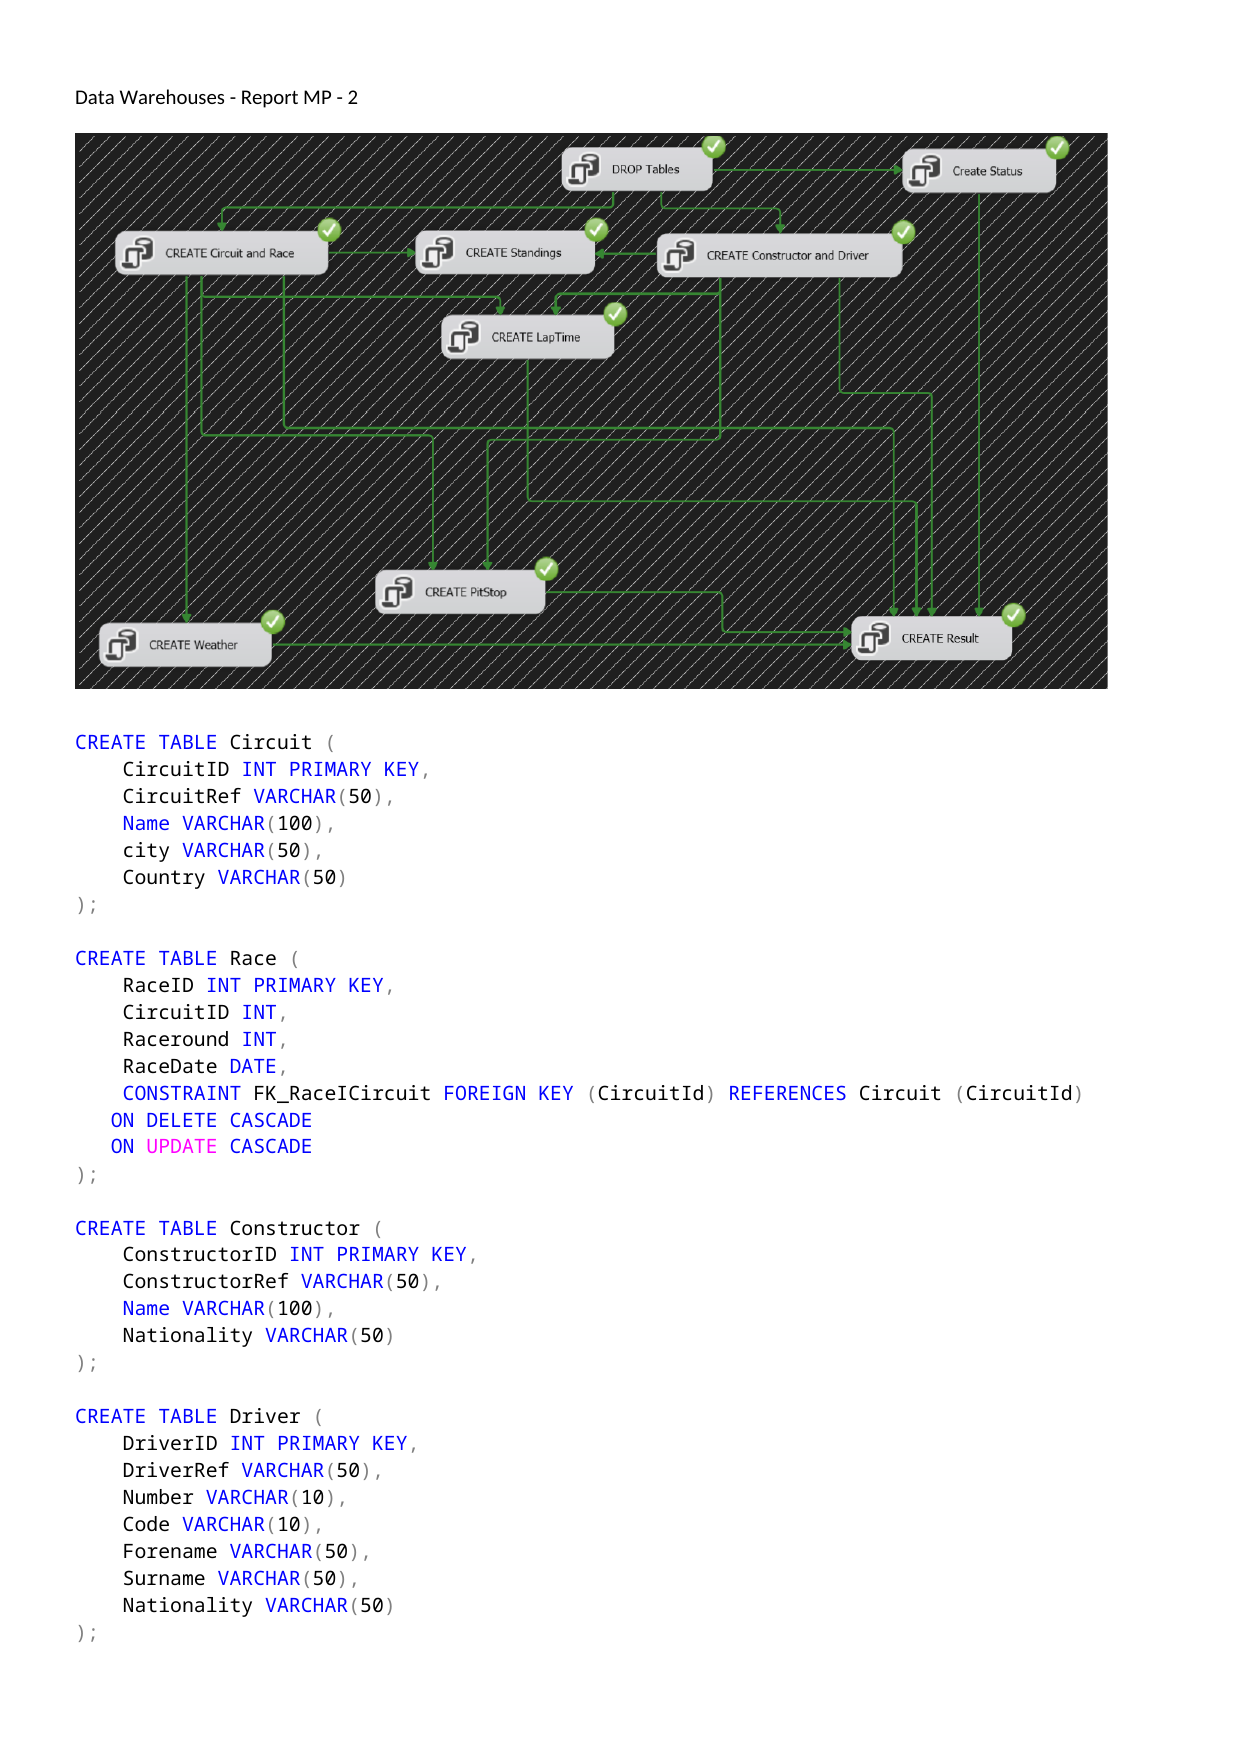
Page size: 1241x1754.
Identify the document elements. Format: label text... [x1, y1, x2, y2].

text CircuitRef VARCHAR(50), [75, 782, 1165, 809]
text Nationality VARCHAR(50) [75, 1591, 1165, 1618]
text Raceround INT, [75, 1025, 1165, 1052]
text Surname VARCHAR(50), [75, 1564, 1165, 1591]
text Name VARCHAR(100), [75, 809, 1165, 836]
text RaceID INT PRIMARY KEY, [75, 971, 1165, 998]
text ); [75, 1349, 1165, 1376]
text CREATE TABLE Driver ( [75, 1403, 1165, 1429]
text CREATE TABLE Constructor ( [75, 1214, 1165, 1241]
picture [75, 133, 1108, 689]
text CONSTRAINT FK_RaceICircuit FOREIGN KEY (CircuitId) REFERENCES Circuit (CircuitId) [75, 1079, 1165, 1106]
text Number VARCHAR(10), [75, 1483, 1165, 1511]
text city VARCHAR(50), [75, 836, 1165, 863]
text CREATE TABLE Race ( [75, 944, 1165, 971]
text DriverID INT PRIMARY KEY, [75, 1429, 1165, 1457]
text ON UPDATE CASCADE [75, 1133, 1165, 1160]
text CREATE TABLE Circuit ( [75, 728, 1165, 755]
text CircuitID INT PRIMARY KEY, [75, 755, 1165, 782]
text ConstructorID INT PRIMARY KEY, [75, 1241, 1165, 1268]
text Name VARCHAR(100), [75, 1295, 1165, 1322]
text DriverRef VARCHAR(50), [75, 1457, 1165, 1483]
text ); [75, 1160, 1165, 1187]
text CircuitID INT, [75, 998, 1165, 1025]
text ); [75, 1618, 1165, 1645]
text Forename VARCHAR(50), [75, 1537, 1165, 1564]
text Country VARCHAR(50) [75, 863, 1165, 890]
text RaceDate DATE, [75, 1052, 1165, 1079]
text ConstructorRef VARCHAR(50), [75, 1268, 1165, 1295]
text ); [75, 890, 1165, 917]
text Nationality VARCHAR(50) [75, 1322, 1165, 1349]
text Code VARCHAR(10), [75, 1511, 1165, 1537]
text ON DELETE CASCADE [75, 1106, 1165, 1133]
